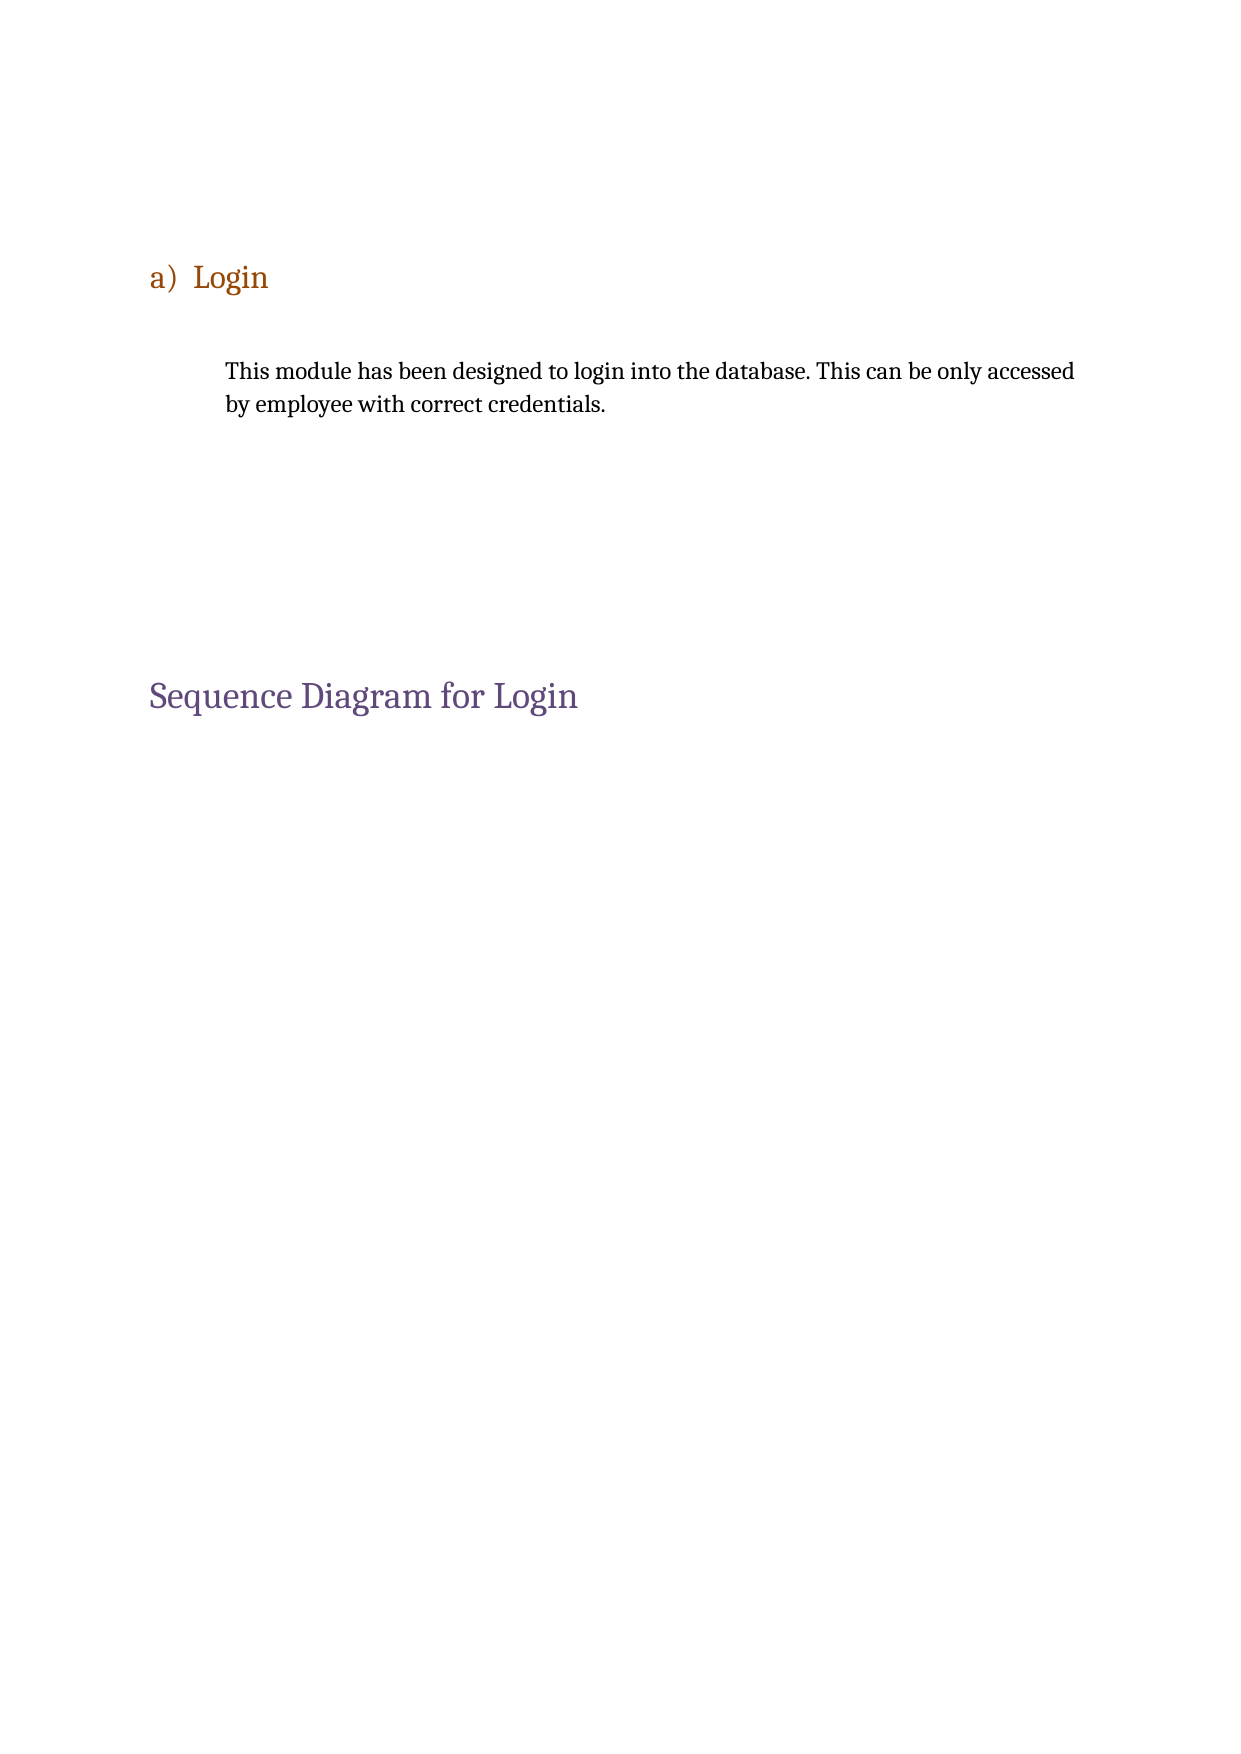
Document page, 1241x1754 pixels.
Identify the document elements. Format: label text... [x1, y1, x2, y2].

text a) Login [150, 259, 1090, 297]
list This module has been designed to login into the database. This can be only accessed by employee with correct credentials. [225, 357, 1090, 419]
text Sequence Diagram for Login [150, 675, 1090, 718]
